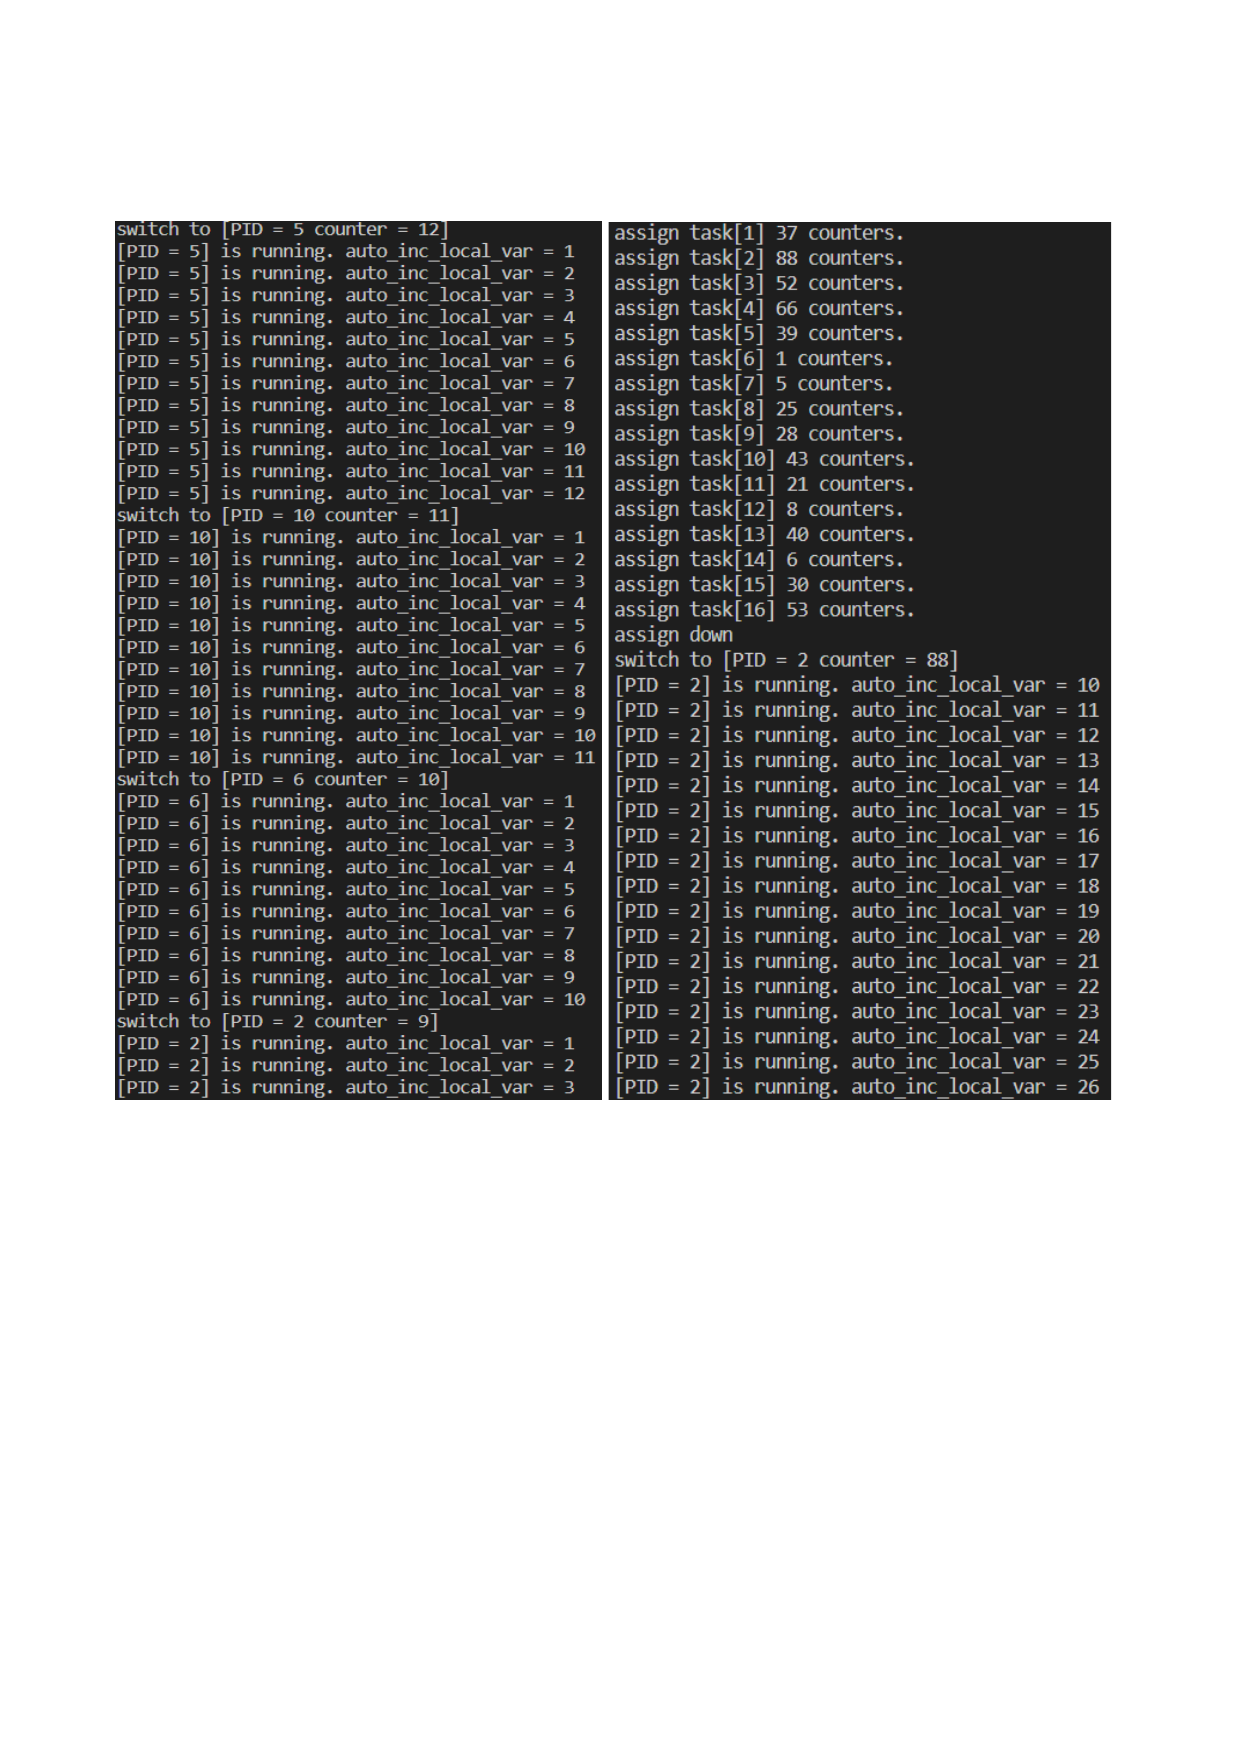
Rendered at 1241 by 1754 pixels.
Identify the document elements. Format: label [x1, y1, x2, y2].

picture [115, 221, 602, 1100]
picture [608, 222, 1112, 1100]
